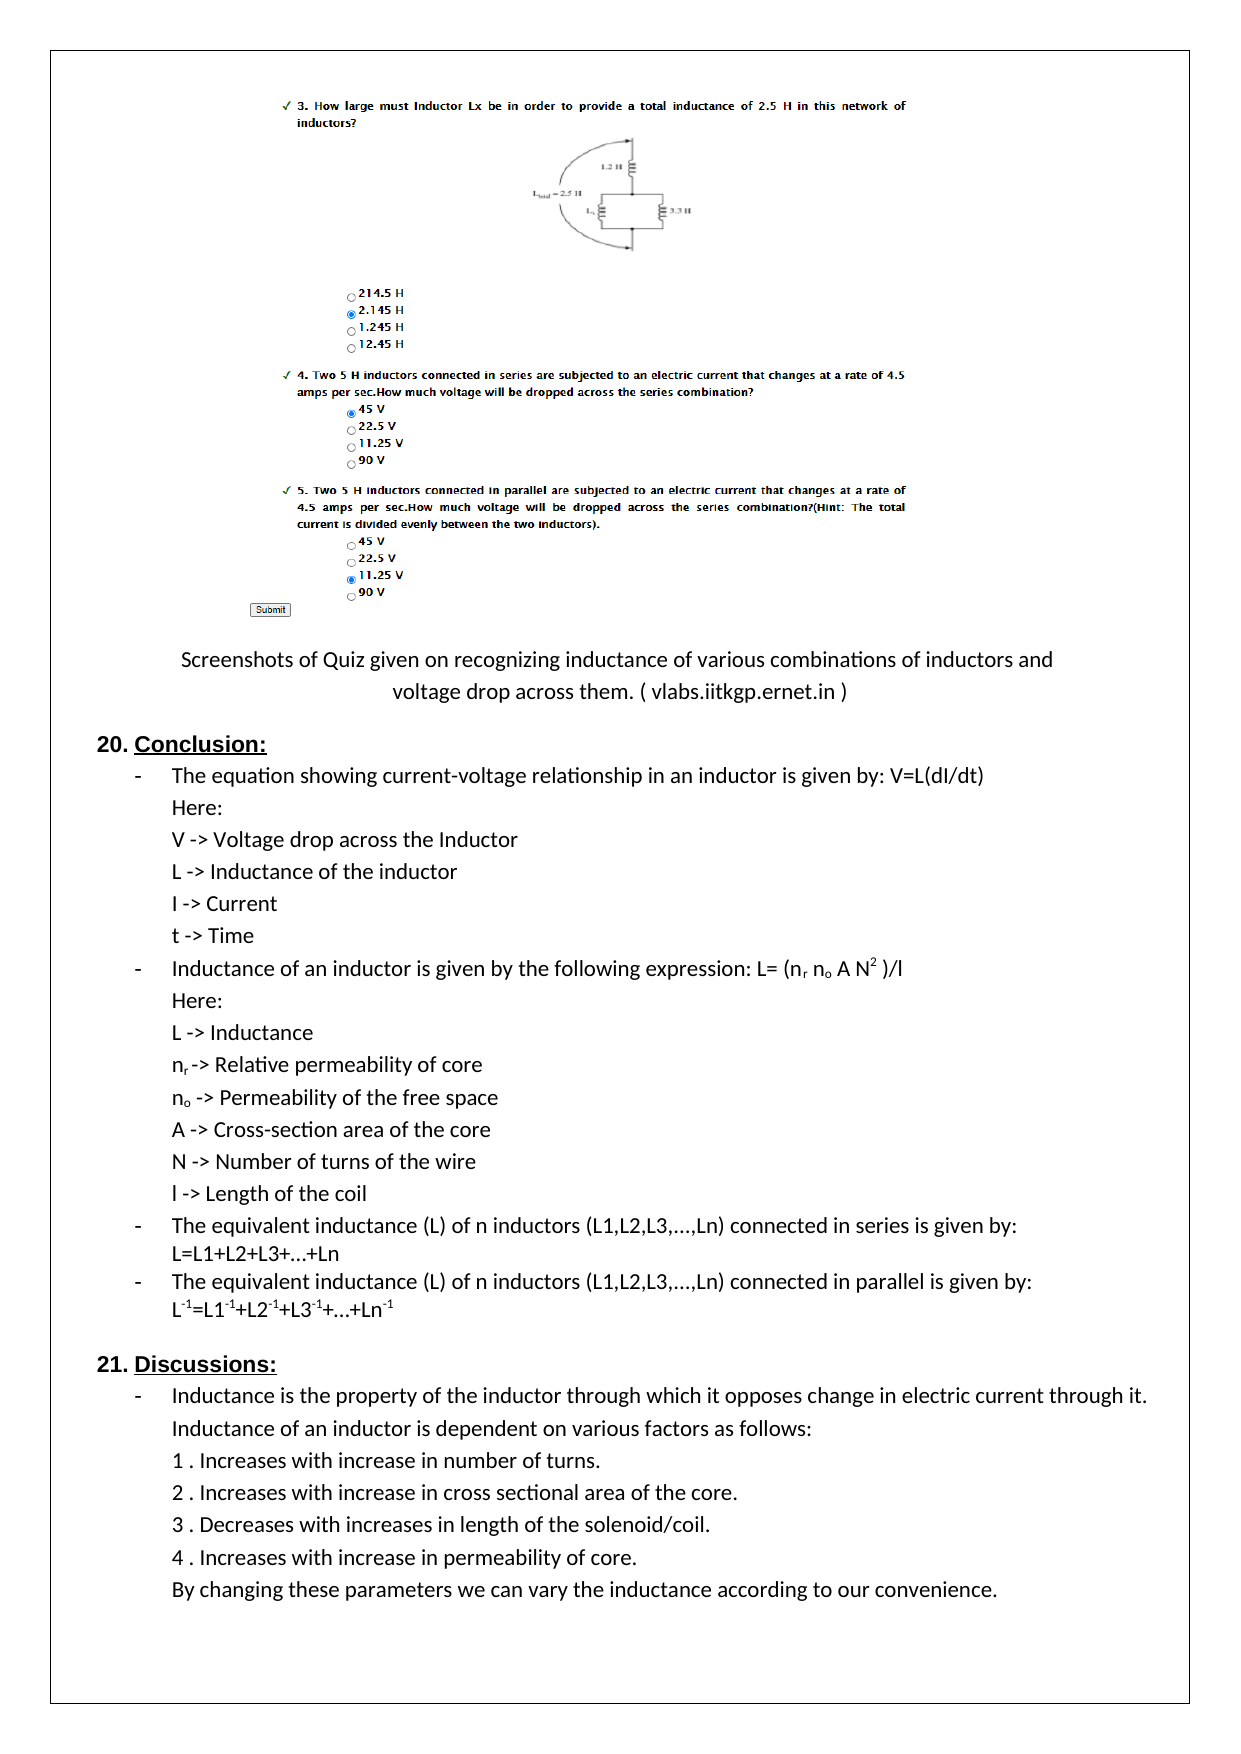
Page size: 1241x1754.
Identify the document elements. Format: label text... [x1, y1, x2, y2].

list Conclusion: [97, 731, 1181, 757]
list Inductance of an inductor is dependent on various factors as follows: 1 . Increases with increase in number of turns. 2 . Increases with increase in cross sectional area of the core. 3 . Decreases with increases in length of the solenoid/coil. 4 . Increases with increase in permeability of core. By changing these parameters we can vary the inductance according to our convenience. [172, 1414, 1181, 1603]
list Discussions: [97, 1351, 1181, 1378]
list Inductance of an inductor is given by the following expression: L= (nr no A N2 )/l Here: L -> Inductance nr -> Relative permeability of core no -> Permeability of the free space A -> Cross-section area of the core N -> Number of turns of the wire l -> Length of the coil [134, 954, 1181, 1207]
picture [250, 88, 930, 621]
text Screenshots of Quiz given on recognizing inductance of various combinations of inductors and voltage drop across them. ( vlabs.iitkgp.ernet.in ) [59, 645, 1181, 706]
list The equation showing current-voltage relationship in an inductor is given by: V=L(dI/dt) Here: V -> Voltage drop across the Inductor L -> Inductance of the inductor I -> Current t -> Time [134, 761, 1181, 950]
list The equivalent inductance (L) of n inductors (L1,L2,L3,...,Ln) connected in parallel is given by: L-1=L1-1+L2-1+L3-1+…+Ln-1 [134, 1267, 1181, 1323]
list Inductance is the property of the inductor through which it opposes change in electric current through it. [134, 1382, 1181, 1410]
list The equivalent inductance (L) of n inductors (L1,L2,L3,...,Ln) connected in series is given by: L=L1+L2+L3+…+Ln [134, 1211, 1181, 1267]
